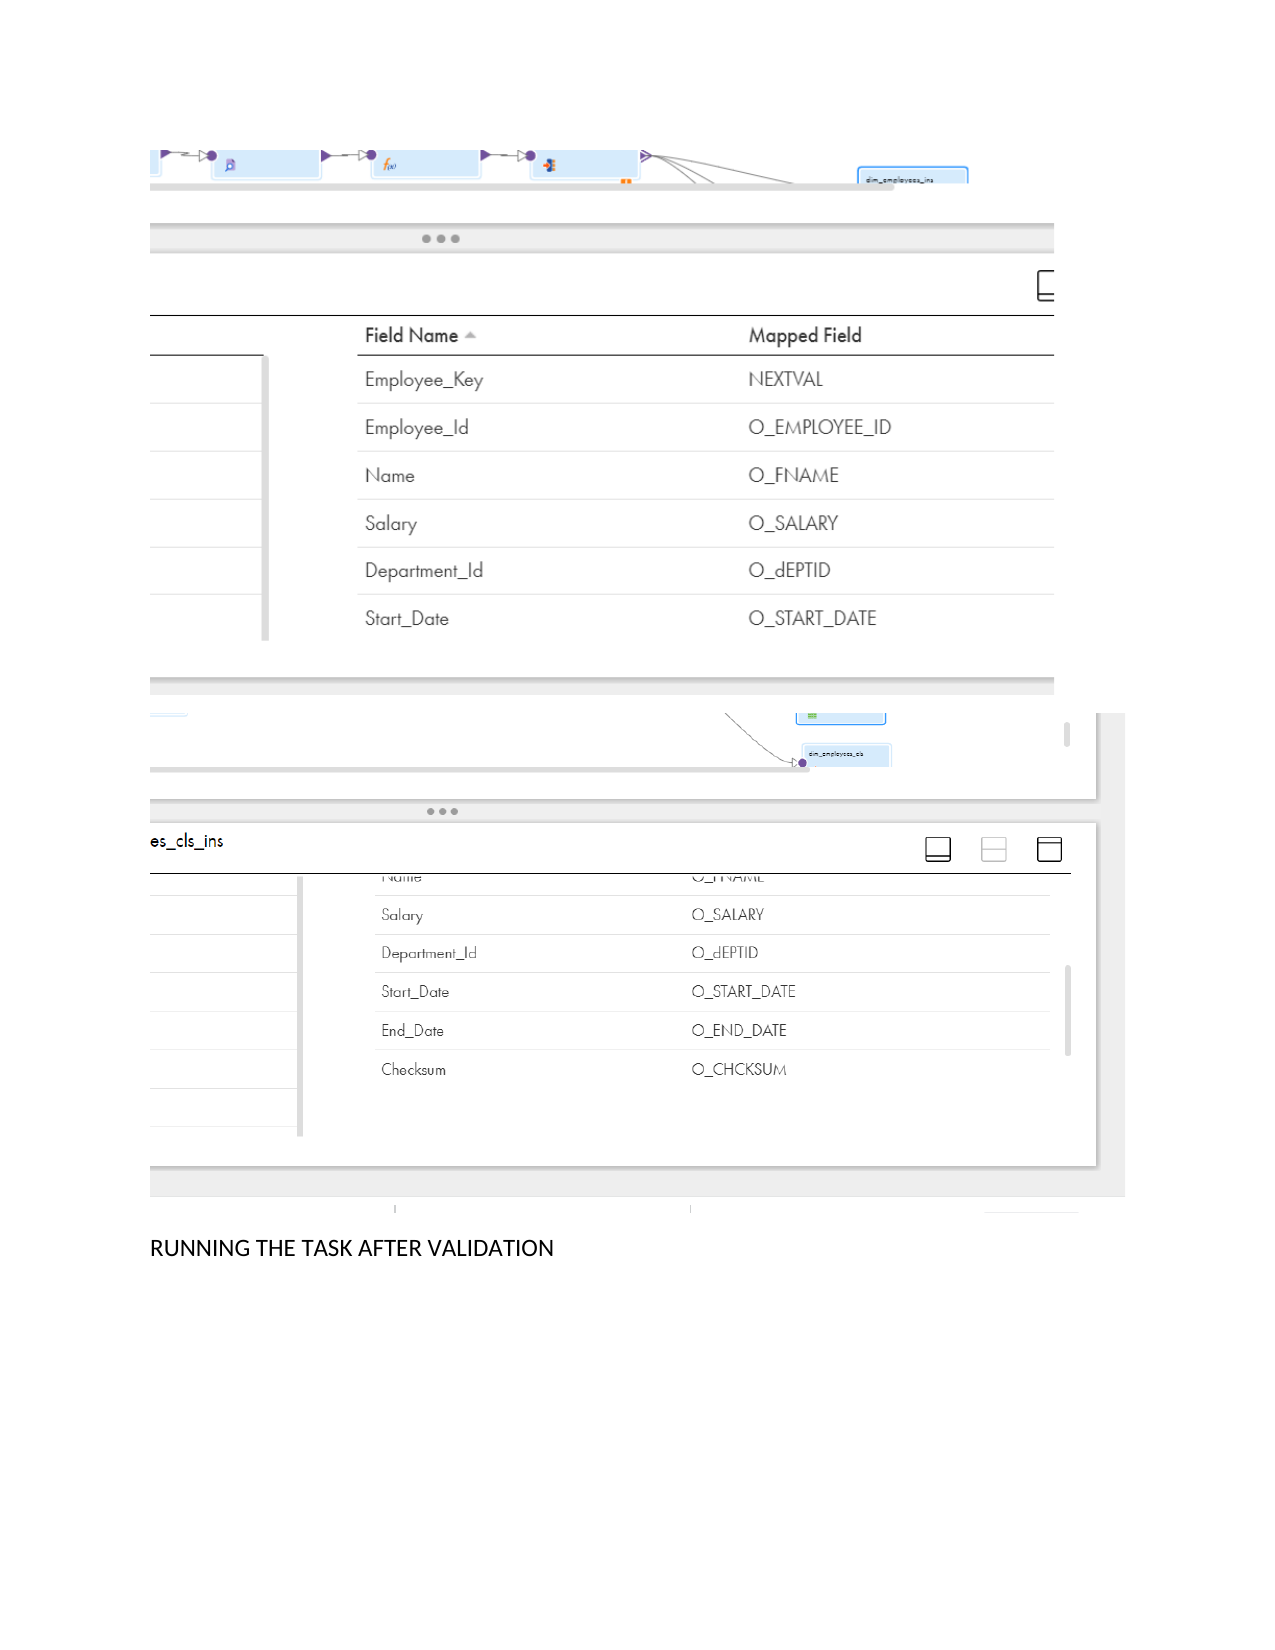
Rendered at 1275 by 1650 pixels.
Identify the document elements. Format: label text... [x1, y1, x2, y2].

picture [150, 713, 1125, 1213]
text RUNNING THE TASK AFTER VALIDATION [150, 1232, 1125, 1262]
picture [150, 150, 1055, 695]
